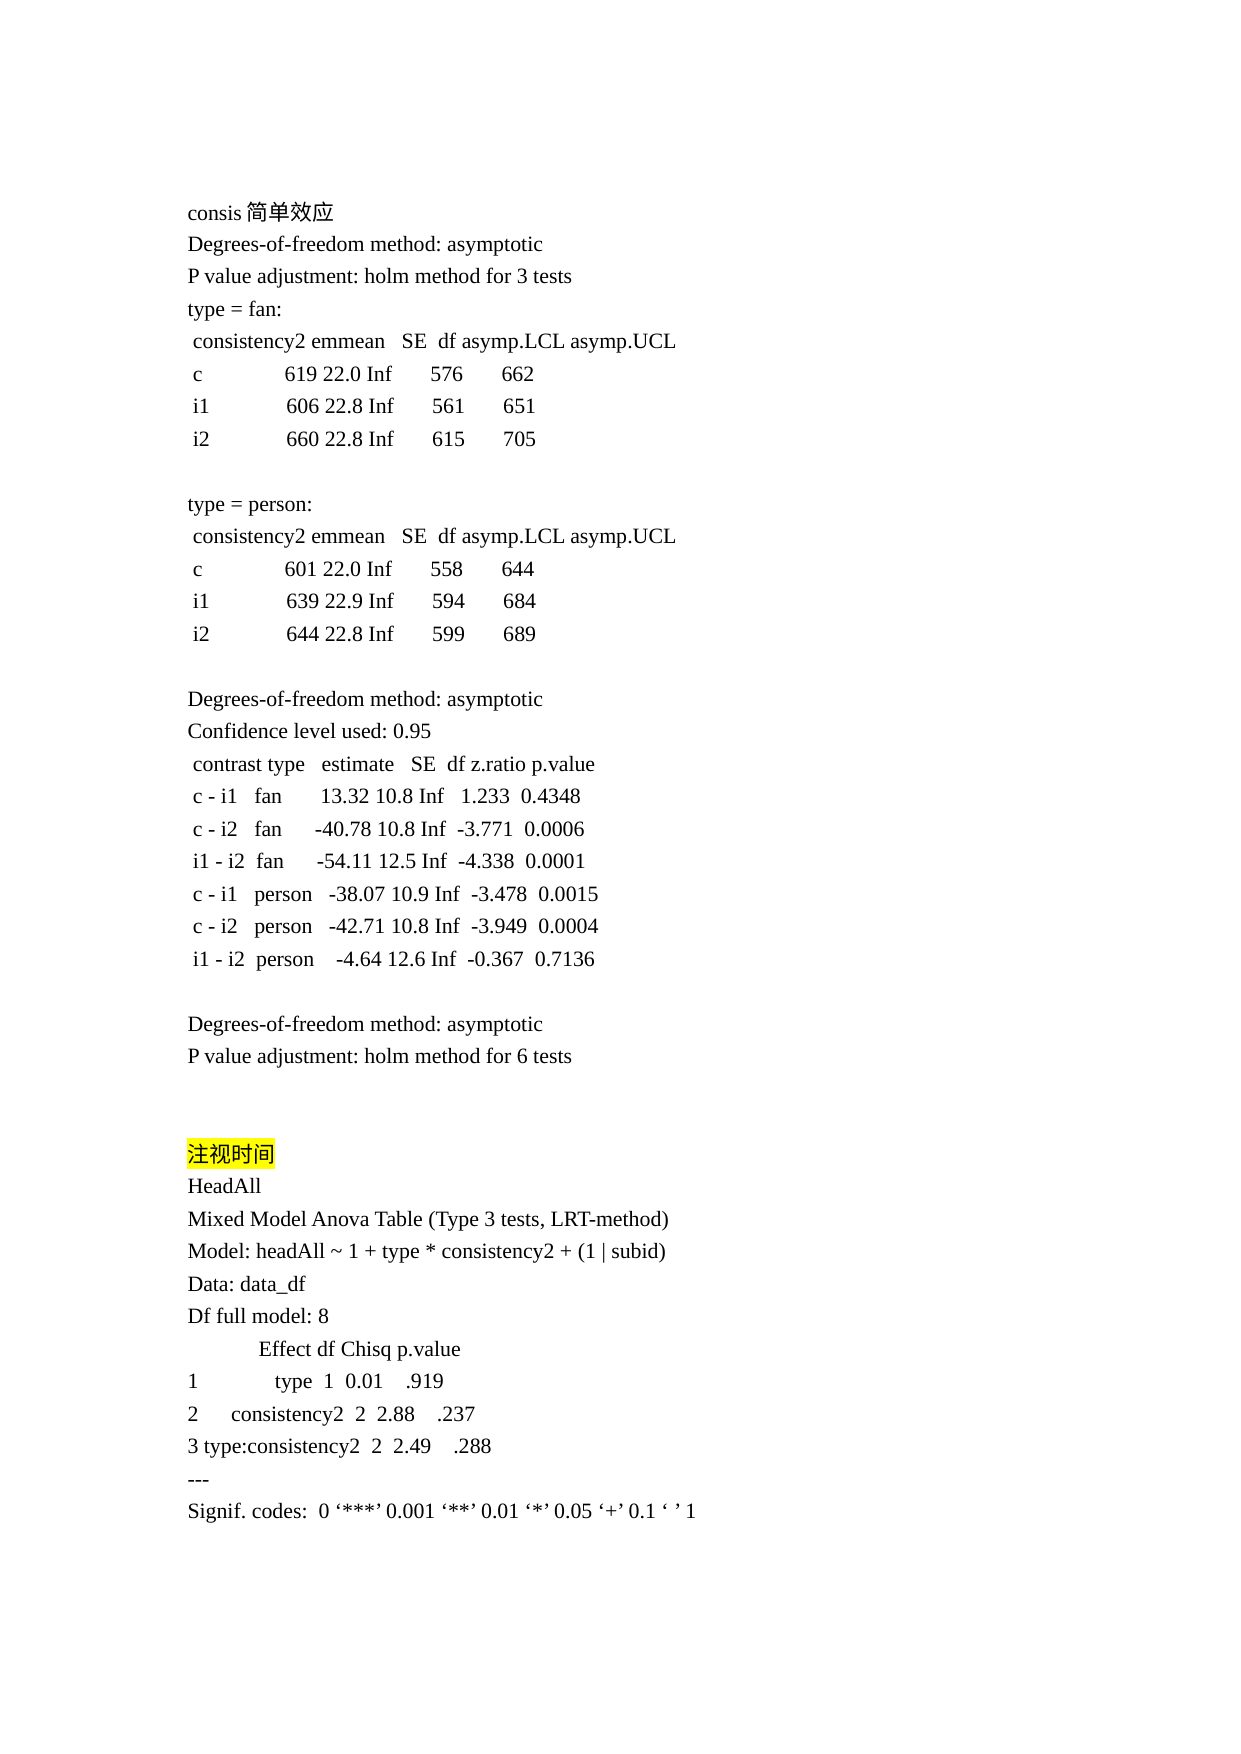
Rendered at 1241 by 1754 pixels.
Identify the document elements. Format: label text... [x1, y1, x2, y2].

text consistency2 emmean SE df asymp.LCL asymp.UCL [187, 324, 1053, 357]
text Confidence level used: 0.95 [187, 714, 1053, 747]
text c 601 22.0 Inf 558 644 [187, 552, 1053, 584]
text type = fan: [187, 292, 1053, 324]
text Df full model: 8 [187, 1299, 1053, 1332]
text Model: headAll ~ 1 + type * consistency2 + (1 | subid) [187, 1234, 1053, 1267]
text --- [187, 1462, 1053, 1494]
text consis简单效应 [187, 194, 1053, 227]
text Degrees-of-freedom method: asymptotic [187, 227, 1053, 259]
text Signif. codes: 0 ‘***’ 0.001 ‘**’ 0.01 ‘*’ 0.05 ‘+’ 0.1 ‘ ’ 1 [187, 1494, 1053, 1527]
text i1 - i2 fan -54.11 12.5 Inf -4.338 0.0001 [187, 844, 1053, 877]
text 2 consistency2 2 2.88 .237 [187, 1397, 1053, 1429]
text c - i2 person -42.71 10.8 Inf -3.949 0.0004 [187, 909, 1053, 942]
text Degrees-of-freedom method: asymptotic [187, 682, 1053, 714]
text i1 - i2 person -4.64 12.6 Inf -0.367 0.7136 [187, 942, 1053, 974]
text c 619 22.0 Inf 576 662 [187, 357, 1053, 389]
text i1 606 22.8 Inf 561 651 [187, 389, 1053, 422]
text i2 660 22.8 Inf 615 705 [187, 422, 1053, 454]
text 3 type:consistency2 2 2.49 .288 [187, 1429, 1053, 1462]
text 1 type 1 0.01 .919 [187, 1364, 1053, 1397]
text P value adjustment: holm method for 3 tests [187, 259, 1053, 292]
text Data: data_df [187, 1267, 1053, 1299]
text contrast type estimate SE df z.ratio p.value [187, 747, 1053, 779]
text type = person: [187, 487, 1053, 519]
text c - i2 fan -40.78 10.8 Inf -3.771 0.0006 [187, 812, 1053, 844]
text HeadAll [187, 1169, 1053, 1202]
text Mixed Model Anova Table (Type 3 tests, LRT-method) [187, 1202, 1053, 1234]
text Degrees-of-freedom method: asymptotic [187, 1007, 1053, 1039]
text i2 644 22.8 Inf 599 689 [187, 617, 1053, 649]
text c - i1 person -38.07 10.9 Inf -3.478 0.0015 [187, 877, 1053, 909]
text P value adjustment: holm method for 6 tests [187, 1039, 1053, 1072]
text c - i1 fan 13.32 10.8 Inf 1.233 0.4348 [187, 779, 1053, 812]
text i1 639 22.9 Inf 594 684 [187, 584, 1053, 617]
text Effect df Chisq p.value [187, 1332, 1053, 1364]
text 注视时间 [187, 1137, 1053, 1169]
text consistency2 emmean SE df asymp.LCL asymp.UCL [187, 519, 1053, 552]
